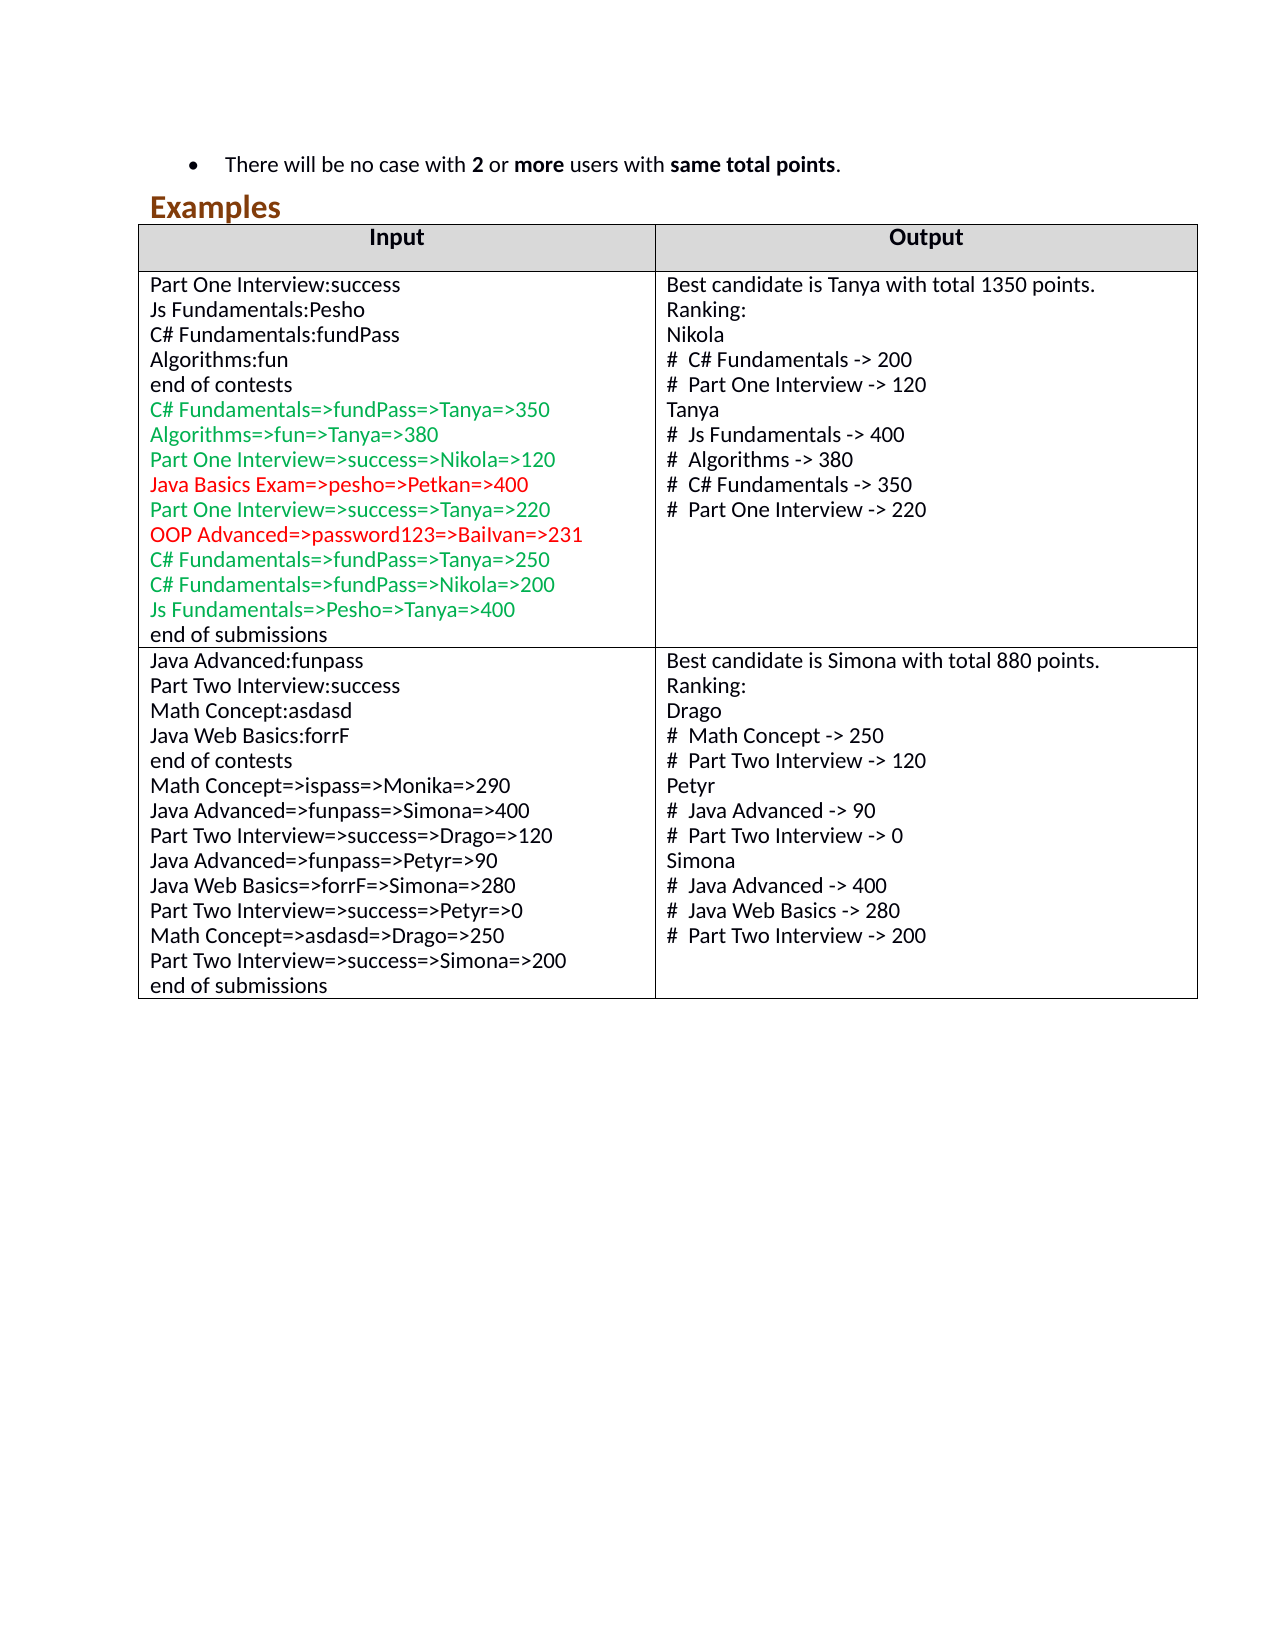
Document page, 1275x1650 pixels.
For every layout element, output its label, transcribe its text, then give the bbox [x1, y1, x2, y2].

table_header Output [656, 225, 1197, 271]
text Examples [150, 195, 1125, 224]
table_cell Best candidate is Simona with total 880 points. Ranking: Drago # Math Concept -> 250 # Part Two Interview -> 120 Petyr # Java Advanced -> 90 # Part Two Interview -> 0 Simona # Java Advanced -> 400 # Java Web Basics -> 280 # Part Two Interview -> 200 [656, 648, 1197, 998]
table_header Input [139, 225, 655, 271]
table_cell Java Advanced:funpass Part Two Interview:success Math Concept:asdasd Java Web Basics:forrF end of contests Math Concept=>ispass=>Monika=>290 Java Advanced=>funpass=>Simona=>400 Part Two Interview=>success=>Drago=>120 Java Advanced=>funpass=>Petyr=>90 Java Web Basics=>forrF=>Simona=>280 Part Two Interview=>success=>Petyr=>0 Math Concept=>asdasd=>Drago=>250 Part Two Interview=>success=>Simona=>200 end of submissions [139, 648, 655, 998]
list There will be no case with 2 or more users with same total points. [187, 150, 1125, 179]
table_cell Best candidate is Tanya with total 1350 points. Ranking: Nikola # C# Fundamentals -> 200 # Part One Interview -> 120 Tanya # Js Fundamentals -> 400 # Algorithms -> 380 # C# Fundamentals -> 350 # Part One Interview -> 220 [656, 272, 1197, 647]
table_cell Part One Interview:success Js Fundamentals:Pesho C# Fundamentals:fundPass Algorithms:fun end of contests C# Fundamentals=>fundPass=>Tanya=>350 Algorithms=>fun=>Tanya=>380 Part One Interview=>success=>Nikola=>120 Java Basics Exam=>pesho=>Petkan=>400 Part One Interview=>success=>Tanya=>220 OOP Advanced=>password123=>BaiIvan=>231 C# Fundamentals=>fundPass=>Tanya=>250 C# Fundamentals=>fundPass=>Nikola=>200 Js Fundamentals=>Pesho=>Tanya=>400 end of submissions [139, 272, 655, 647]
